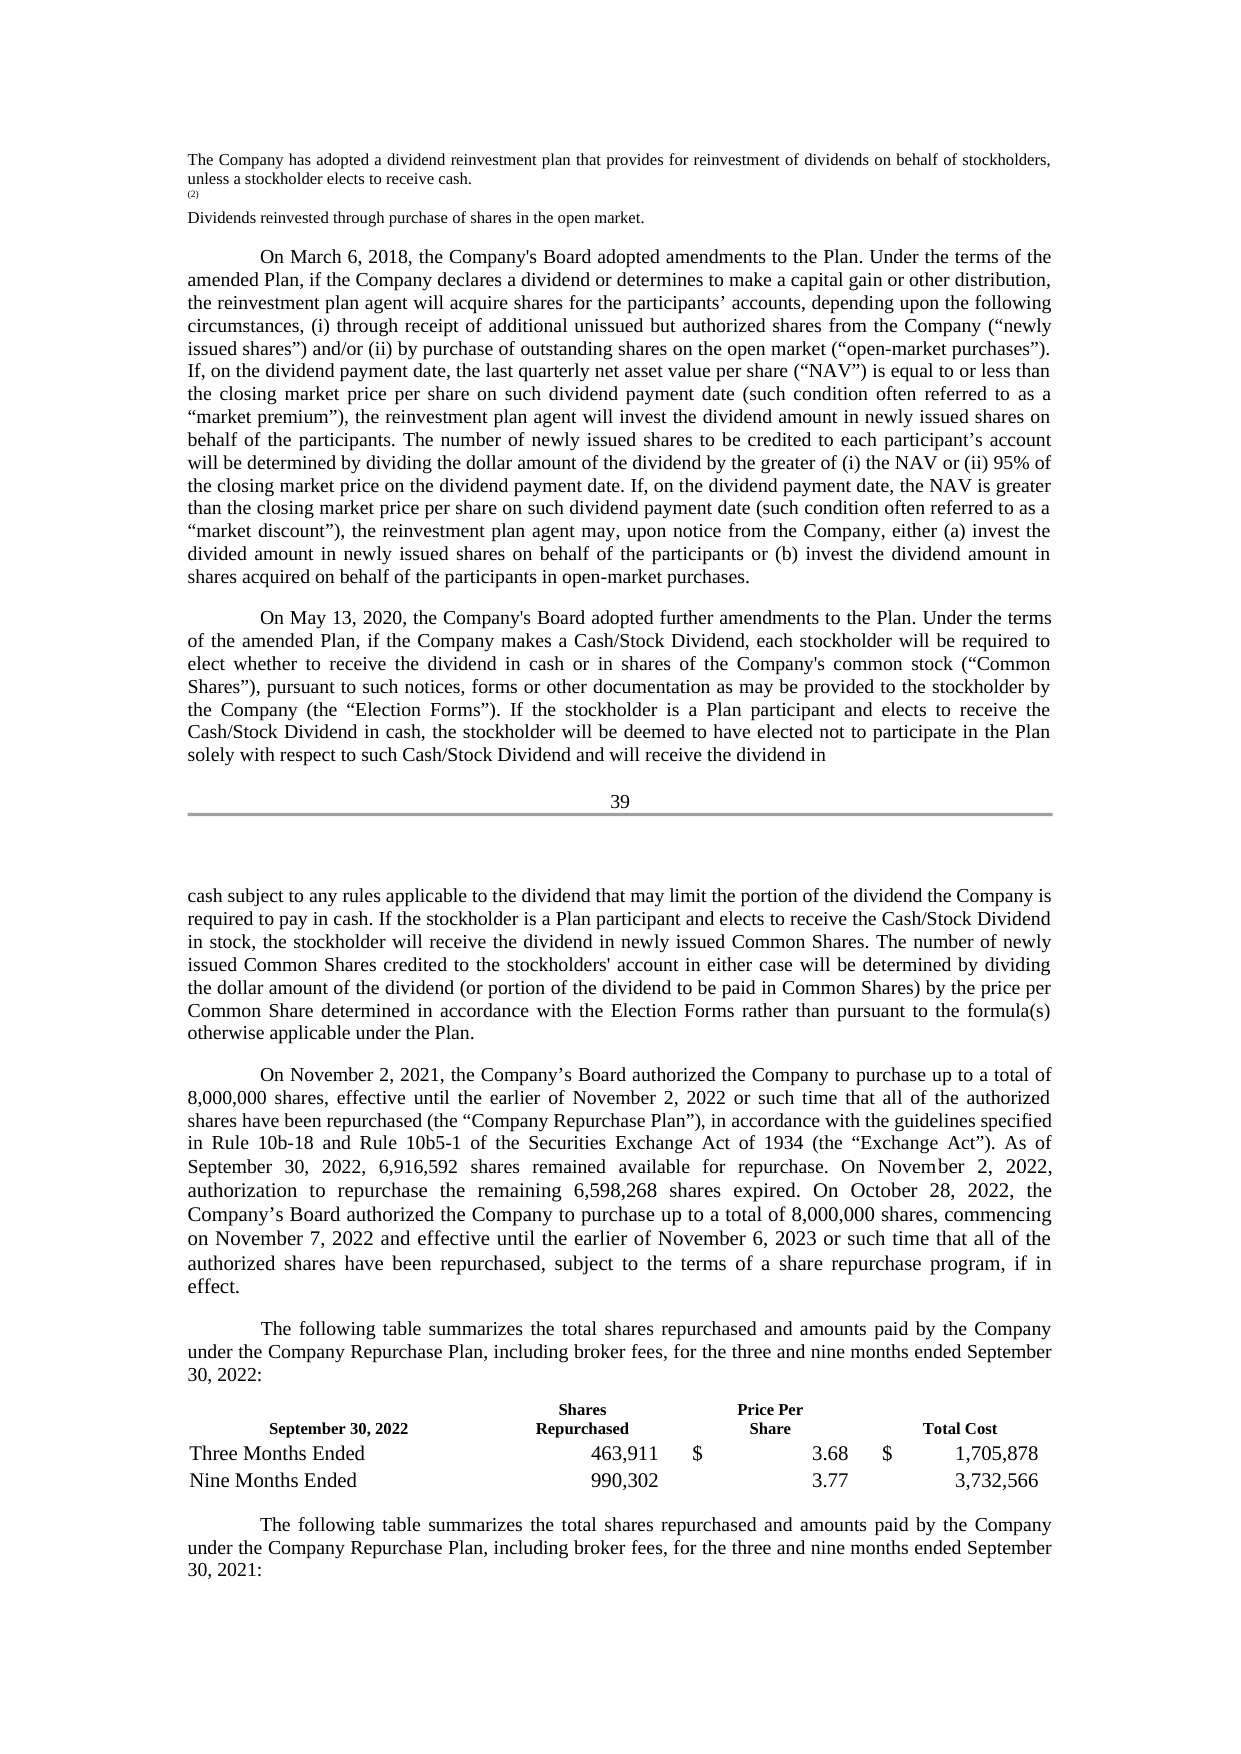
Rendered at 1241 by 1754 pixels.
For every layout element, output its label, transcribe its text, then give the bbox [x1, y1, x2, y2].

text 39 [187, 790, 1053, 812]
text On May 13, 2020, the Company's Board adopted further amendments to the Plan. Under the terms of the amended Plan, if the Company makes a Cash/Stock Dividend, each stockholder will be required to elect whether to receive the dividend in cash or in shares of the Company's common stock (“Common Shares”), pursuant to such notices, forms or other documentation as may be provided to the stockholder by the Company (the “Election Forms”). If the stockholder is a Plan participant and elects to receive the Cash/Stock Dividend in cash, the stockholder will be deemed to have elected not to participate in the Plan solely with respect to such Cash/Stock Dividend and will receive the dividend in [187, 606, 1053, 766]
text The Company has adopted a dividend reinvestment plan that provides for reinvestment of dividends on behalf of stockholders, unless a stockholder elects to receive cash. [187, 150, 1053, 188]
text (2) [187, 188, 1053, 207]
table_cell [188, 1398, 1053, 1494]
text Dividends reinvested through purchase of shares in the open market. [187, 207, 1053, 227]
text The following table summarizes the total shares repurchased and amounts paid by the Company under the Company Repurchase Plan, including broker fees, for the three and nine months ended September 30, 2021: [187, 1513, 1053, 1581]
text On March 6, 2018, the Company's Board adopted amendments to the Plan. Under the terms of the amended Plan, if the Company declares a dividend or determines to make a capital gain or other distribution, the reinvestment plan agent will acquire shares for the participants’ accounts, depending upon the following circumstances, (i) through receipt of additional unissued but authorized shares from the Company (“newly issued shares”) and/or (ii) by purchase of outstanding shares on the open market (“open-market purchases”). If, on the dividend payment date, the last quarterly net asset value per share (“NAV”) is equal to or less than the closing market price per share on such dividend payment date (such condition often referred to as a “market premium”), the reinvestment plan agent will invest the dividend amount in newly issued shares on behalf of the participants. The number of newly issued shares to be credited to each participant’s account will be determined by dividing the dollar amount of the dividend by the greater of (i) the NAV or (ii) 95% of the closing market price on the dividend payment date. If, on the dividend payment date, the NAV is greater than the closing market price per share on such dividend payment date (such condition often referred to as a “market discount”), the reinvestment plan agent may, upon notice from the Company, either (a) invest the divided amount in newly issued shares on behalf of the participants or (b) invest the dividend amount in shares acquired on behalf of the participants in open-market purchases. [187, 245, 1053, 588]
text cash subject to any rules applicable to the dividend that may limit the portion of the dividend the Company is required to pay in cash. If the stockholder is a Plan participant and elects to receive the Cash/Stock Dividend in stock, the stockholder will receive the dividend in newly issued Common Shares. The number of newly issued Common Shares credited to the stockholders' account in either case will be determined by dividing the dollar amount of the dividend (or portion of the dividend to be paid in Common Shares) by the price per Common Share determined in accordance with the Election Forms rather than pursuant to the formula(s) otherwise applicable under the Plan. [187, 884, 1053, 1044]
text The following table summarizes the total shares repurchased and amounts paid by the Company under the Company Repurchase Plan, including broker fees, for the three and nine months ended September 30, 2022: [187, 1317, 1053, 1386]
text On November 2, 2021, the Company’s Board authorized the Company to purchase up to a total of 8,000,000 shares, effective until the earlier of November 2, 2022 or such time that all of the authorized shares have been repurchased (the “Company Repurchase Plan”), in accordance with the guidelines specified in Rule 10b-18 and Rule 10b5-1 of the Securities Exchange Act of 1934 (the “Exchange Act”). As of September 30, 2022, 6,916,592 shares remained available for repurchase. On November 2, 2022, authorization to repurchase the remaining 6,598,268 shares expired. On October 28, 2022, the Company’s Board authorized the Company to purchase up to a total of 8,000,000 shares, commencing on November 7, 2022 and effective until the earlier of November 6, 2023 or such time that all of the authorized shares have been repurchased, subject to the terms of a share repurchase program, if in effect. [187, 1063, 1053, 1298]
